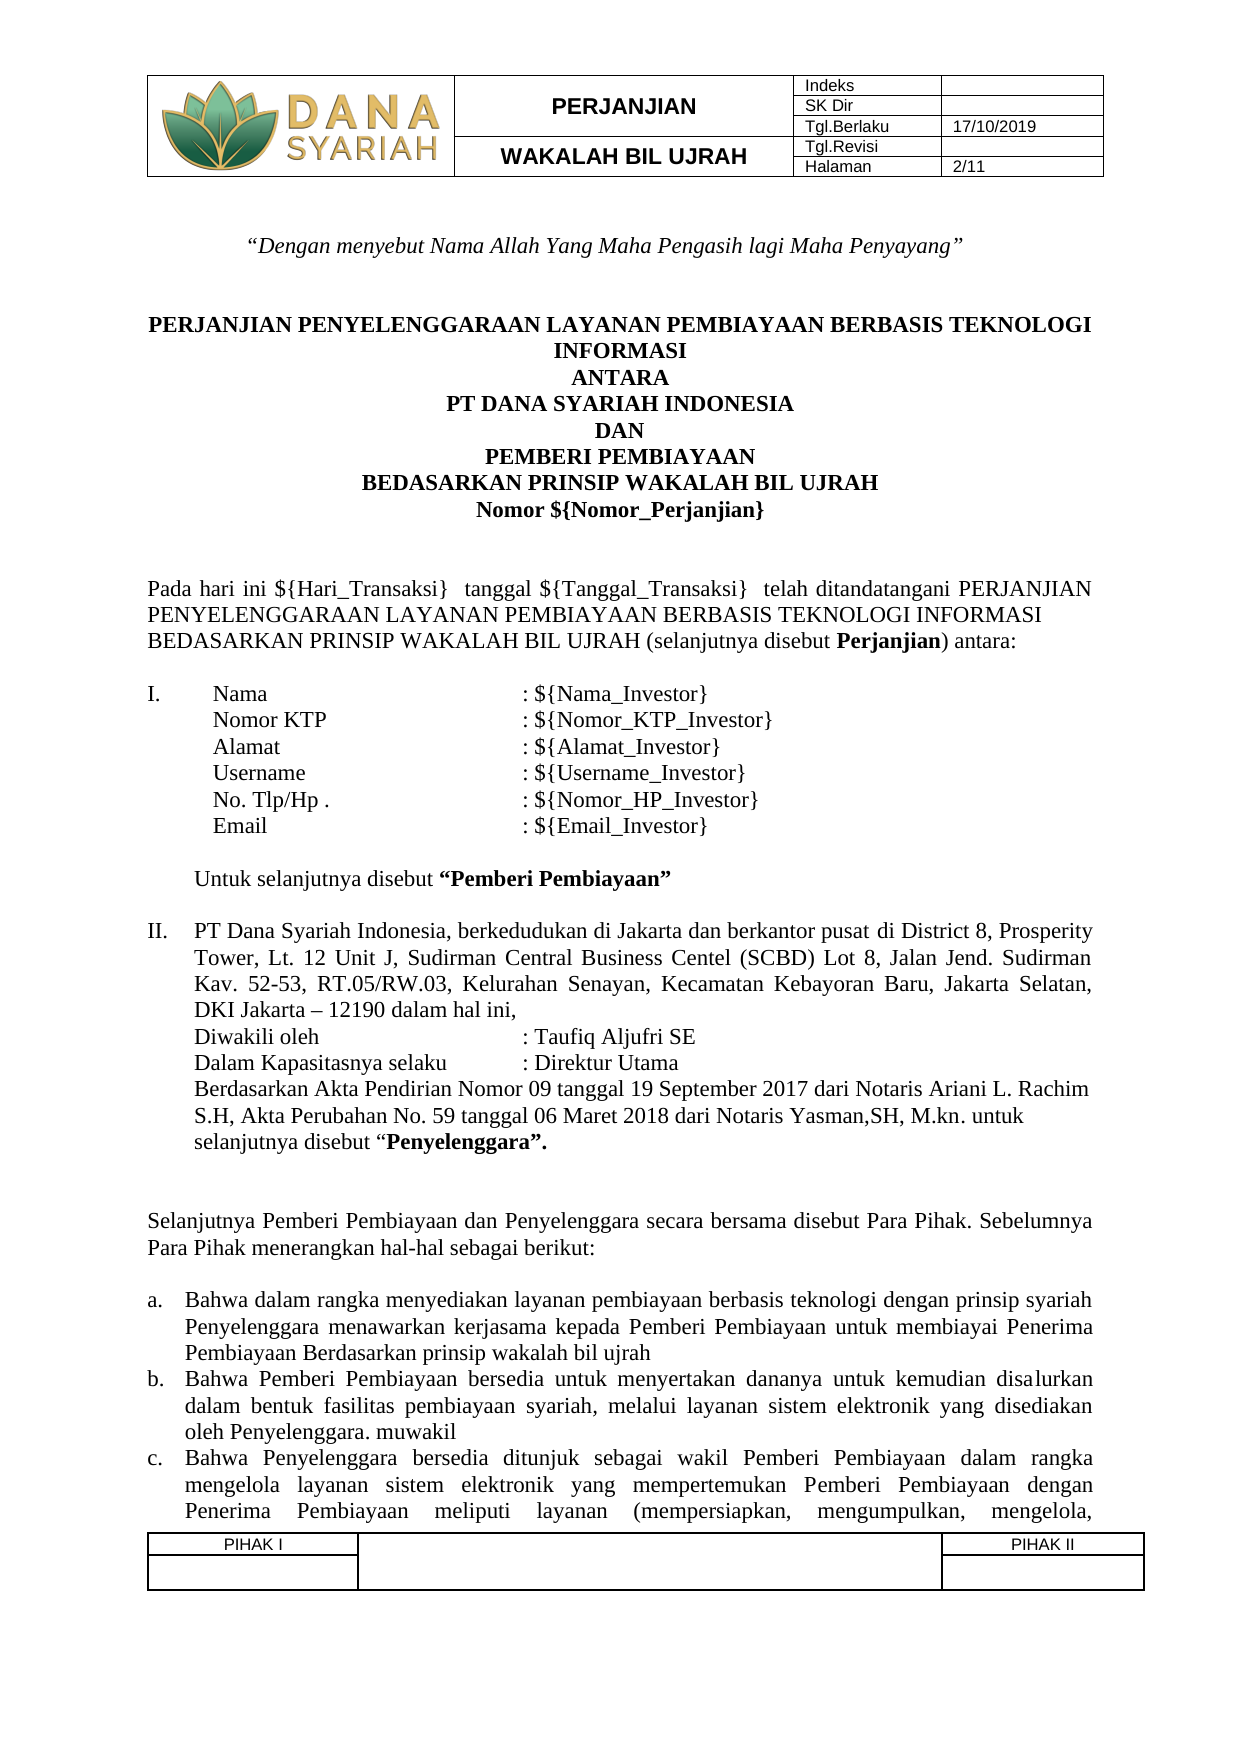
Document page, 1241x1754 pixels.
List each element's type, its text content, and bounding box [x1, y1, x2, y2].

text Email : ${Email_Investor} [147, 812, 1093, 838]
text PERJANJIAN PENYELENGGARAAN LAYANAN PEMBIAYAAN BERBASIS TEKNOLOGI INFORMASI [147, 311, 1093, 364]
text Alamat : ${Alamat_Investor} [147, 733, 1093, 759]
list PT Dana Syariah Indonesia, berkedudukan di Jakarta dan berkantor pusat di District 8, Prosperity Tower, Lt. 12 Unit J, Sudirman Central Business Centel (SCBD) Lot 8, Jalan Jend. Sudirman Kav. 52-53, RT.05/RW.03, Kelurahan Senayan, Kecamatan Kebayoran Baru, Jakarta Selatan, DKI Jakarta – 12190 dalam hal ini, [147, 917, 1093, 1023]
text Selanjutnya Pemberi Pembiayaan dan Penyelenggara secara bersama disebut Para Pihak. Sebelumnya Para Pihak menerangkan hal-hal sebagai berikut: [147, 1207, 1093, 1260]
text Nomor KTP : ${Nomor_KTP_Investor} [147, 707, 1093, 733]
text ANTARA [147, 364, 1093, 390]
list Bahwa dalam rangka menyediakan layanan pembiayaan berbasis teknologi dengan prinsip syariah Penyelenggara menawarkan kerjasama kepada Pemberi Pembiayaan untuk membiayai Penerima Pembiayaan Berdasarkan prinsip wakalah bil ujrah [147, 1286, 1093, 1365]
text PEMBERI PEMBIAYAAN [147, 443, 1093, 469]
text Berdasarkan Akta Pendirian Nomor 09 tanggal 19 September 2017 dari Notaris Ariani L. Rachim S.H, Akta Perubahan No. 59 tanggal 06 Maret 2018 dari Notaris Yasman,SH, M.kn. untuk selanjutnya disebut “Penyelenggara”. [194, 1076, 1093, 1154]
text Nomor ${Nomor_Perjanjian} [147, 496, 1093, 522]
text Diwakili oleh : Taufiq Aljufri SE [194, 1023, 1093, 1049]
text Username : ${Username_Investor} [147, 759, 1093, 786]
text “Dengan menyebut Nama Allah Yang Maha Pengasih lagi Maha Penyayang” [147, 232, 1093, 258]
list Nama : ${Nama_Investor} [147, 680, 1093, 707]
text Untuk selanjutnya disebut “Pemberi Pembiayaan” [194, 865, 1093, 891]
text BEDASARKAN PRINSIP WAKALAH BIL UJRAH (selanjutnya disebut Perjanjian) antara: [147, 627, 1093, 654]
text BEDASARKAN PRINSIP WAKALAH BIL UJRAH [147, 469, 1093, 496]
text DAN [147, 417, 1093, 443]
picture [159, 77, 443, 175]
text PT DANA SYARIAH INDONESIA [147, 390, 1093, 417]
text Pada hari ini ${Hari_Transaksi} tanggal ${Tanggal_Transaksi} telah ditandatangani PERJANJIAN PENYELENGGARAAN LAYANAN PEMBIAYAAN BERBASIS TEKNOLOGI INFORMASI [147, 575, 1093, 627]
list Bahwa Pemberi Pembiayaan bersedia untuk menyertakan dananya untuk kemudian disalurkan dalam bentuk fasilitas pembiayaan syariah, melalui layanan sistem elektronik yang disediakan oleh Penyelenggara. muwakil [147, 1365, 1093, 1444]
text Dalam Kapasitasnya selaku : Direktur Utama [194, 1049, 1093, 1076]
text No. Tlp/Hp . : ${Nomor_HP_Investor} [147, 786, 1093, 812]
